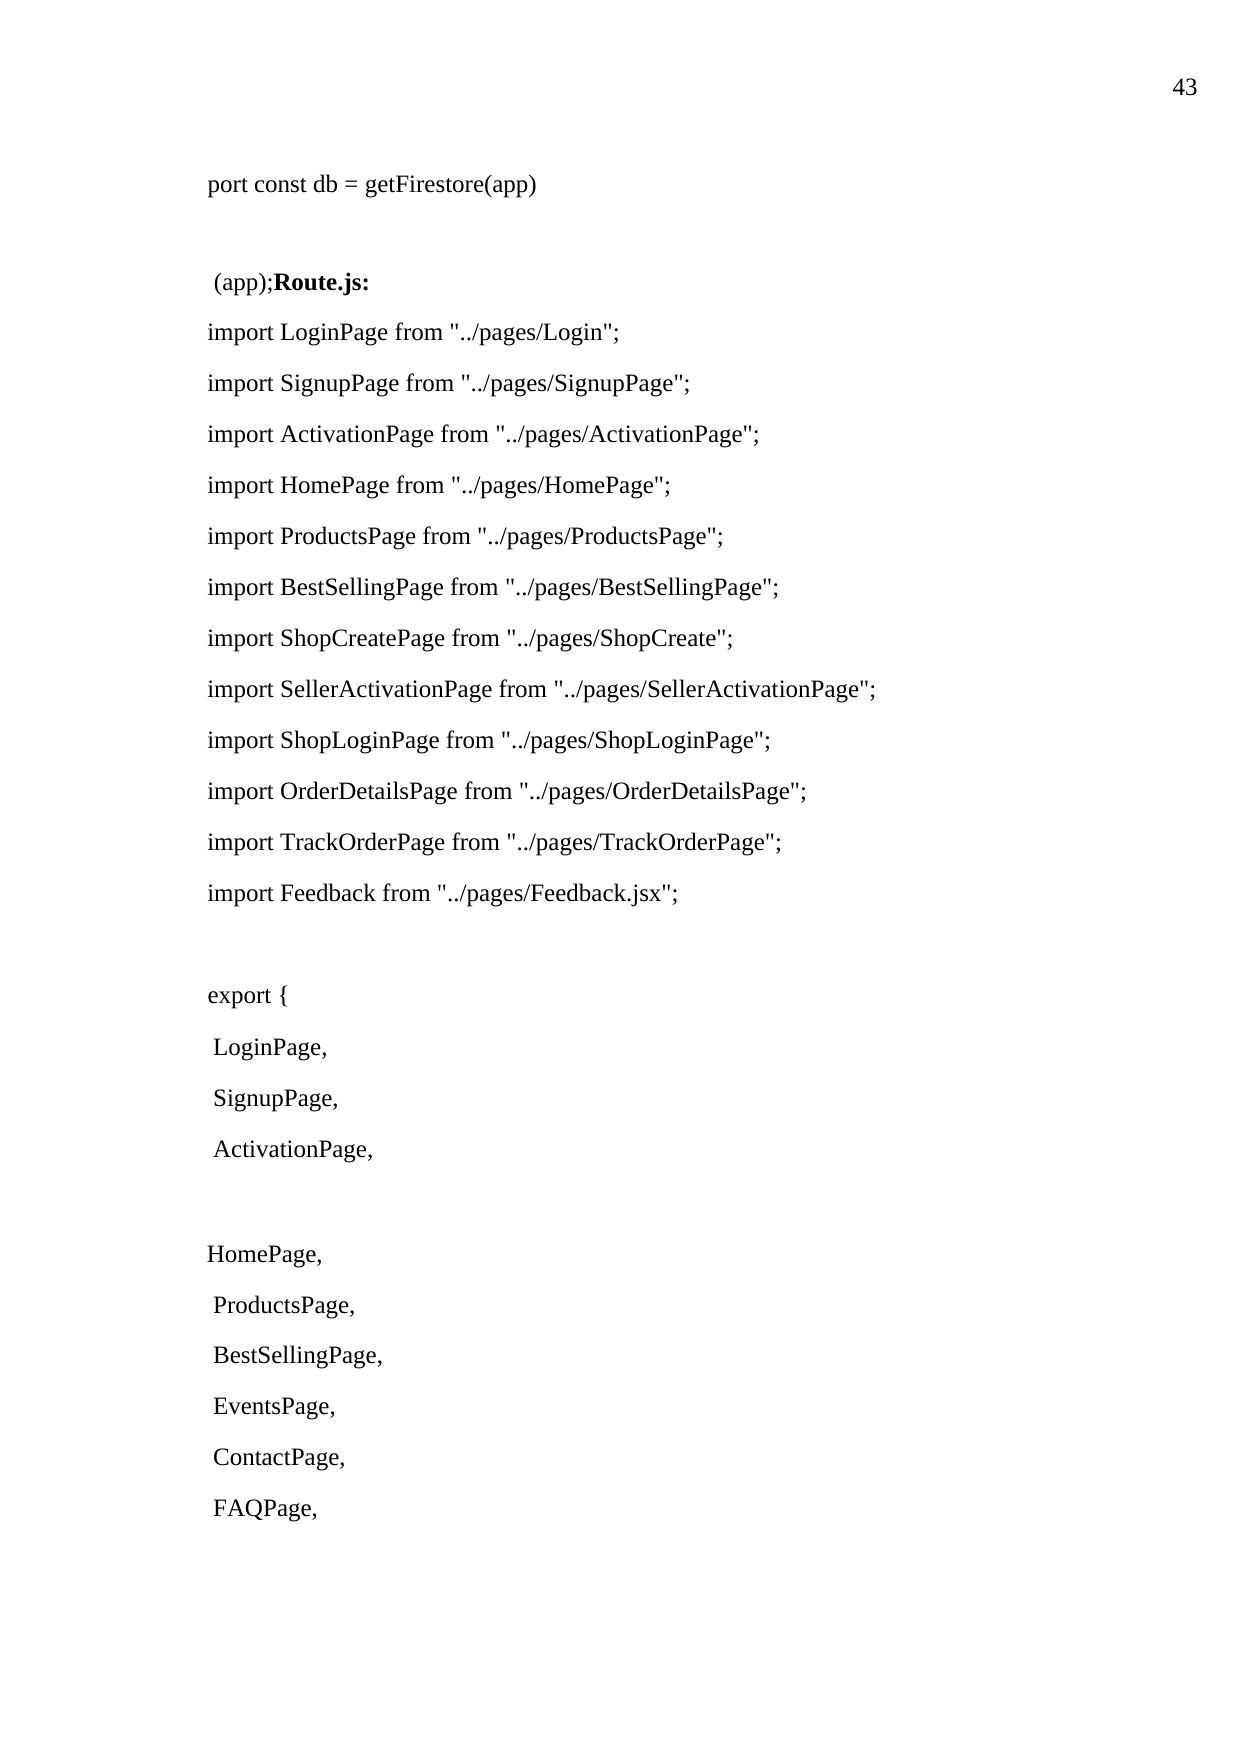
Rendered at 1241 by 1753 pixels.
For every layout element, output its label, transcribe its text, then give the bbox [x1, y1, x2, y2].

text import TrackOrderPage from "../pages/TrackOrderPage"; [207, 827, 1197, 856]
text EventsPage, [207, 1391, 1197, 1420]
text export { [207, 981, 1197, 1009]
text import SellerActivationPage from "../pages/SellerActivationPage"; [207, 674, 1197, 703]
text import ActivationPage from "../pages/ActivationPage"; [207, 419, 1197, 448]
text ProductsPage, [207, 1290, 1197, 1318]
text LoginPage, [207, 1032, 1197, 1060]
text ContactPage, [207, 1442, 1197, 1471]
text SignupPage, [207, 1083, 1197, 1111]
text BestSellingPage, [207, 1340, 1197, 1369]
text import SignupPage from "../pages/SignupPage"; [207, 368, 1197, 397]
text (app);Route.js: [207, 267, 1197, 296]
text ActivationPage, [207, 1134, 1197, 1162]
text import ProductsPage from "../pages/ProductsPage"; [207, 521, 1197, 550]
text 43 [207, 72, 1197, 101]
text import BestSellingPage from "../pages/BestSellingPage"; [207, 572, 1197, 601]
text import OrderDetailsPage from "../pages/OrderDetailsPage"; [207, 776, 1197, 805]
text port const db = getFirestore(app) [207, 169, 1197, 198]
text import ShopLoginPage from "../pages/ShopLoginPage"; [207, 726, 1197, 754]
text import ShopCreatePage from "../pages/ShopCreate"; [207, 623, 1197, 652]
text import Feedback from "../pages/Feedback.jsx"; [207, 878, 1197, 907]
text FAQPage, [207, 1493, 1197, 1522]
text import LoginPage from "../pages/Login"; [207, 317, 1197, 346]
text import HomePage from "../pages/HomePage"; [207, 471, 1197, 499]
text HomePage, [207, 1239, 1197, 1267]
